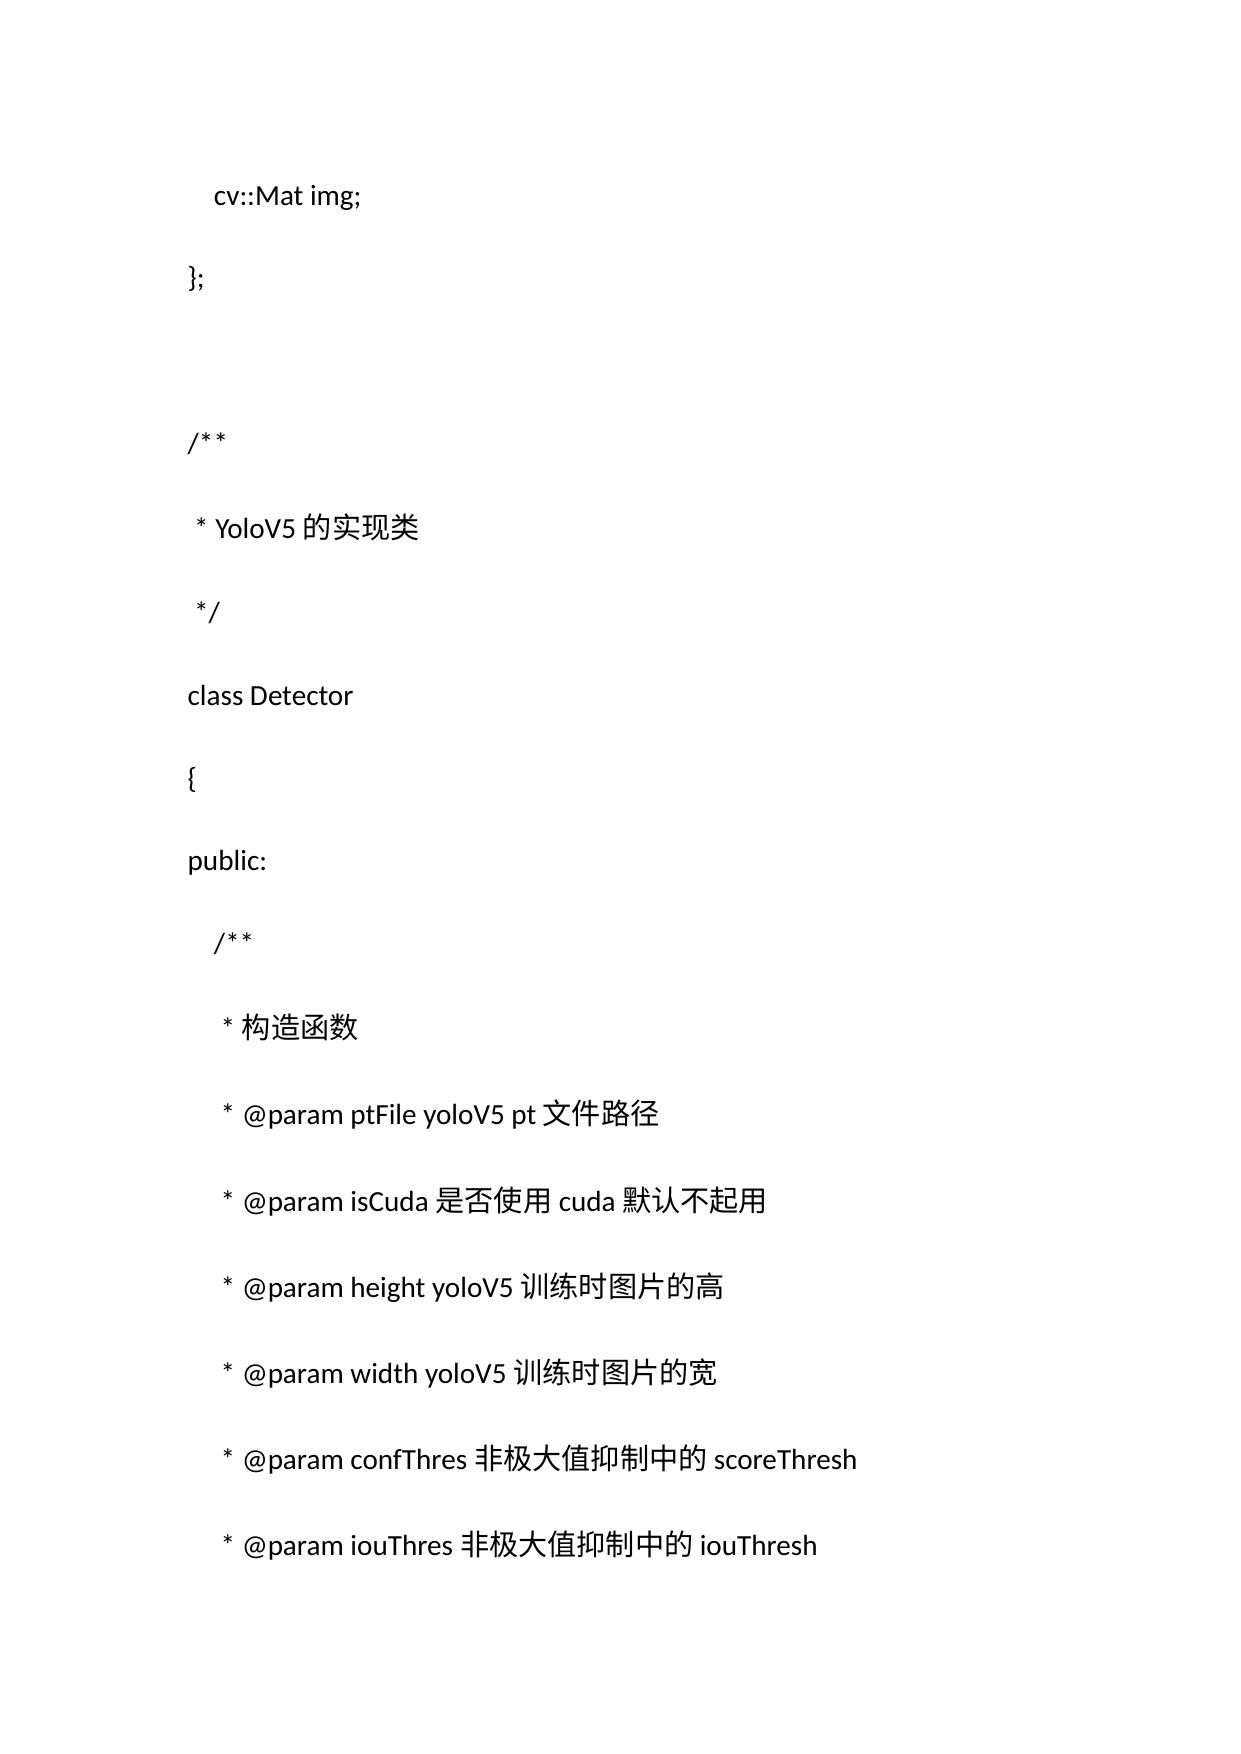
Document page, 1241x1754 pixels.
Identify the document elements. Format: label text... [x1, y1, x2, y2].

text }; [187, 245, 1053, 310]
text * @param confThres 非极大值抑制中的 scoreThresh [187, 1424, 1053, 1489]
text * @param height yoloV5 训练时图片的高 [187, 1252, 1053, 1317]
text * @param width yoloV5 训练时图片的宽 [187, 1338, 1053, 1403]
text */ [187, 579, 1053, 644]
text cv::Mat img; [187, 162, 1053, 227]
text * @param ptFile yoloV5 pt文件路径 [187, 1079, 1053, 1144]
text * 构造函数 [187, 993, 1053, 1058]
text { [187, 745, 1053, 810]
text /** [187, 911, 1053, 976]
text * YoloV5 的实现类 [187, 493, 1053, 558]
text public: [187, 828, 1053, 893]
text /** [187, 410, 1053, 475]
text * @param isCuda 是否使用 cuda 默认不起用 [187, 1166, 1053, 1231]
text class Detector [187, 662, 1053, 727]
text * @param iouThres 非极大值抑制中的 iouThresh [187, 1510, 1053, 1575]
